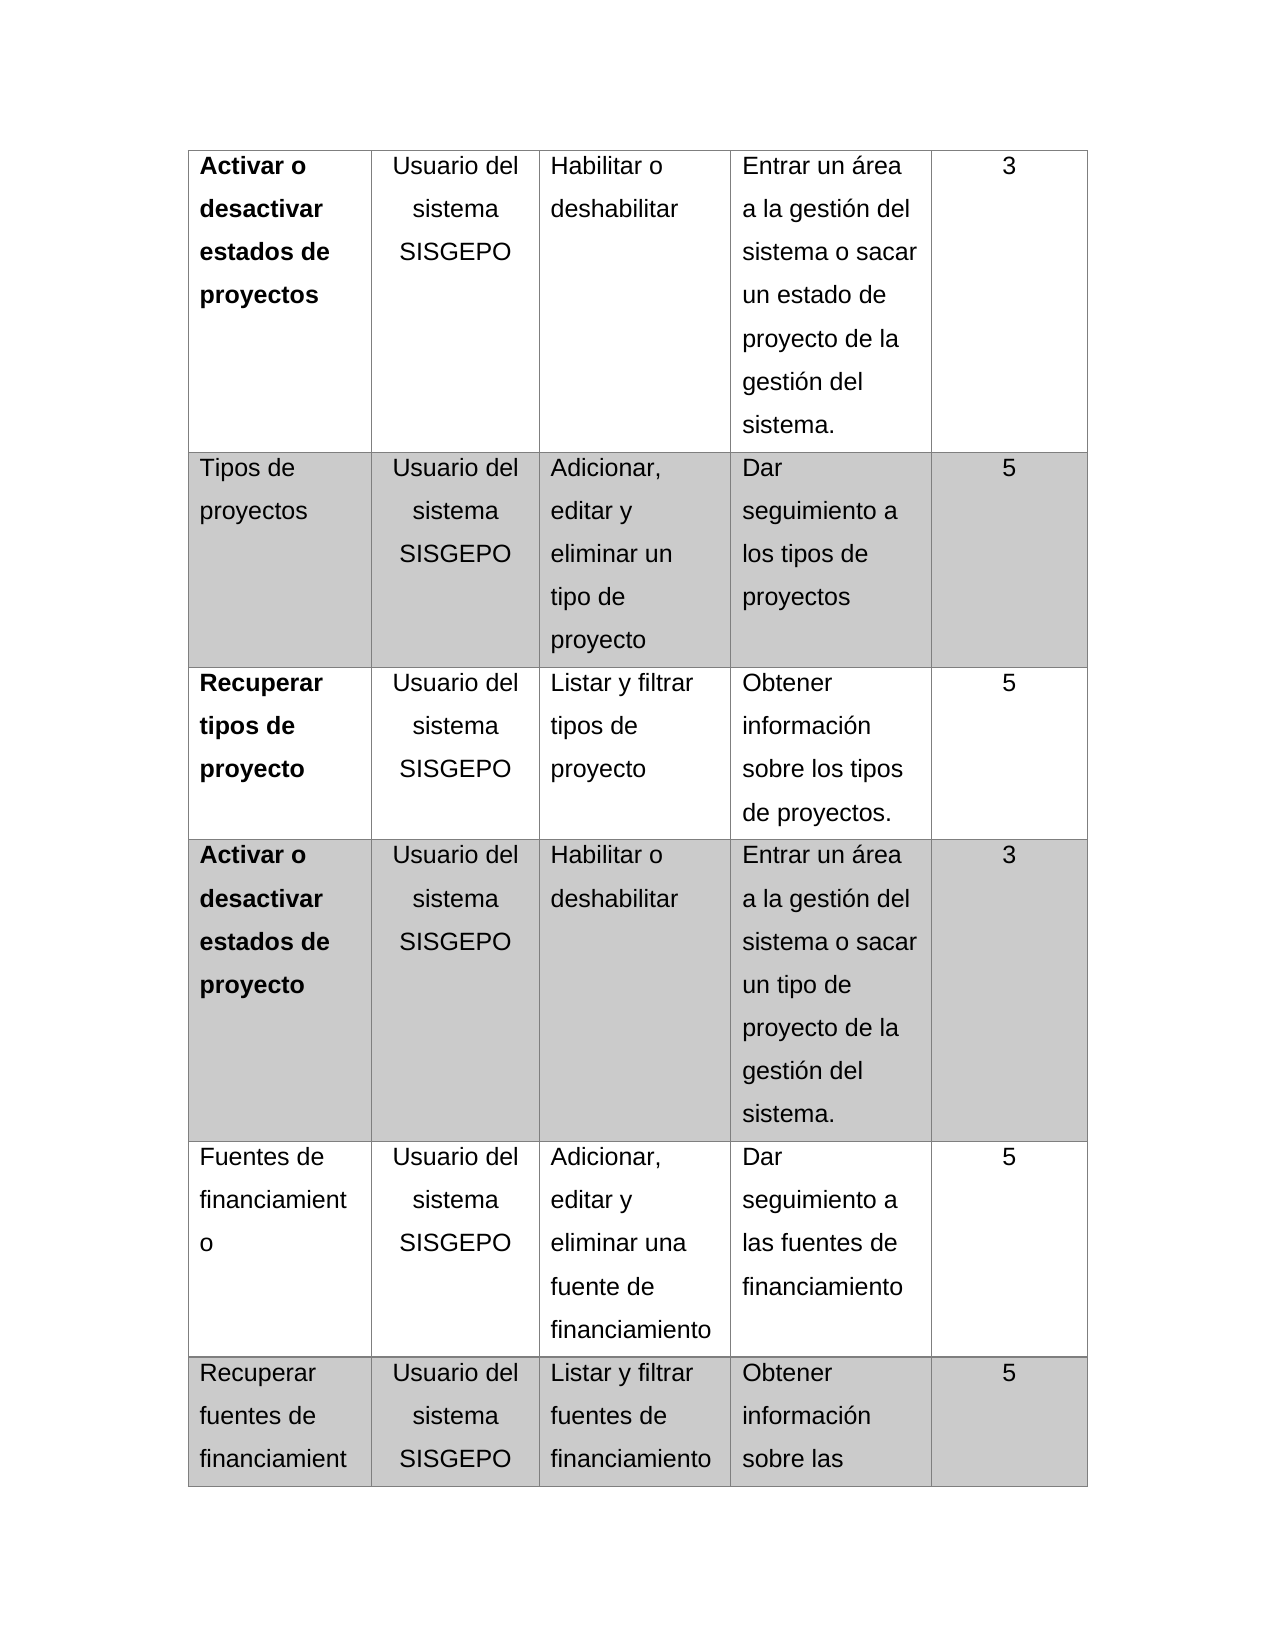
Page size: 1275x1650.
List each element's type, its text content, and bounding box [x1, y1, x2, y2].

table_cell Entrar un área a la gestión del sistema o sacar un tipo de proyecto de la gestión del sistema. [731, 840, 931, 1141]
table_cell Usuario del sistema SISGEPO [372, 840, 539, 1141]
table_cell Obtener información sobre los tipos de proyectos. [731, 668, 931, 839]
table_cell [189, 1358, 371, 1486]
table_cell Activar o desactivar estados de proyecto [189, 840, 371, 1141]
table_cell Activar o desactivar estados de proyectos [189, 151, 371, 452]
table_cell 5 [932, 668, 1087, 839]
table_cell Listar y filtrar tipos de proyecto [540, 668, 730, 839]
table_cell 5 [932, 1142, 1087, 1356]
table_cell 3 [932, 840, 1087, 1141]
table_cell Usuario del sistema SISGEPO [372, 1142, 539, 1356]
table_cell 5 [932, 1358, 1087, 1486]
table_cell Habilitar o deshabilitar [540, 840, 730, 1141]
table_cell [372, 1358, 539, 1486]
table_cell Dar seguimiento a los tipos de proyectos [731, 453, 931, 667]
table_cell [372, 151, 539, 452]
table_cell Recuperar tipos de proyecto [189, 668, 371, 839]
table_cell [540, 1358, 730, 1486]
table_cell Fuentes de financiamiento [189, 1142, 371, 1356]
table_cell Adicionar, editar y eliminar un tipo de proyecto [540, 453, 730, 667]
table_cell Tipos de proyectos [189, 453, 371, 667]
table_cell Entrar un área a la gestión del sistema o sacar un estado de proyecto de la gestión del sistema. [731, 151, 931, 452]
table_cell Usuario del sistema SISGEPO [372, 668, 539, 839]
table_cell 5 [932, 453, 1087, 667]
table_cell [731, 1358, 931, 1486]
table_cell Habilitar o deshabilitar [540, 151, 730, 452]
table_cell Dar seguimiento a las fuentes de financiamiento [731, 1142, 931, 1356]
table_cell Adicionar, editar y eliminar una fuente de financiamiento [540, 1142, 730, 1356]
table_cell Usuario del sistema SISGEPO [372, 453, 539, 667]
table_cell 3 [932, 151, 1087, 452]
